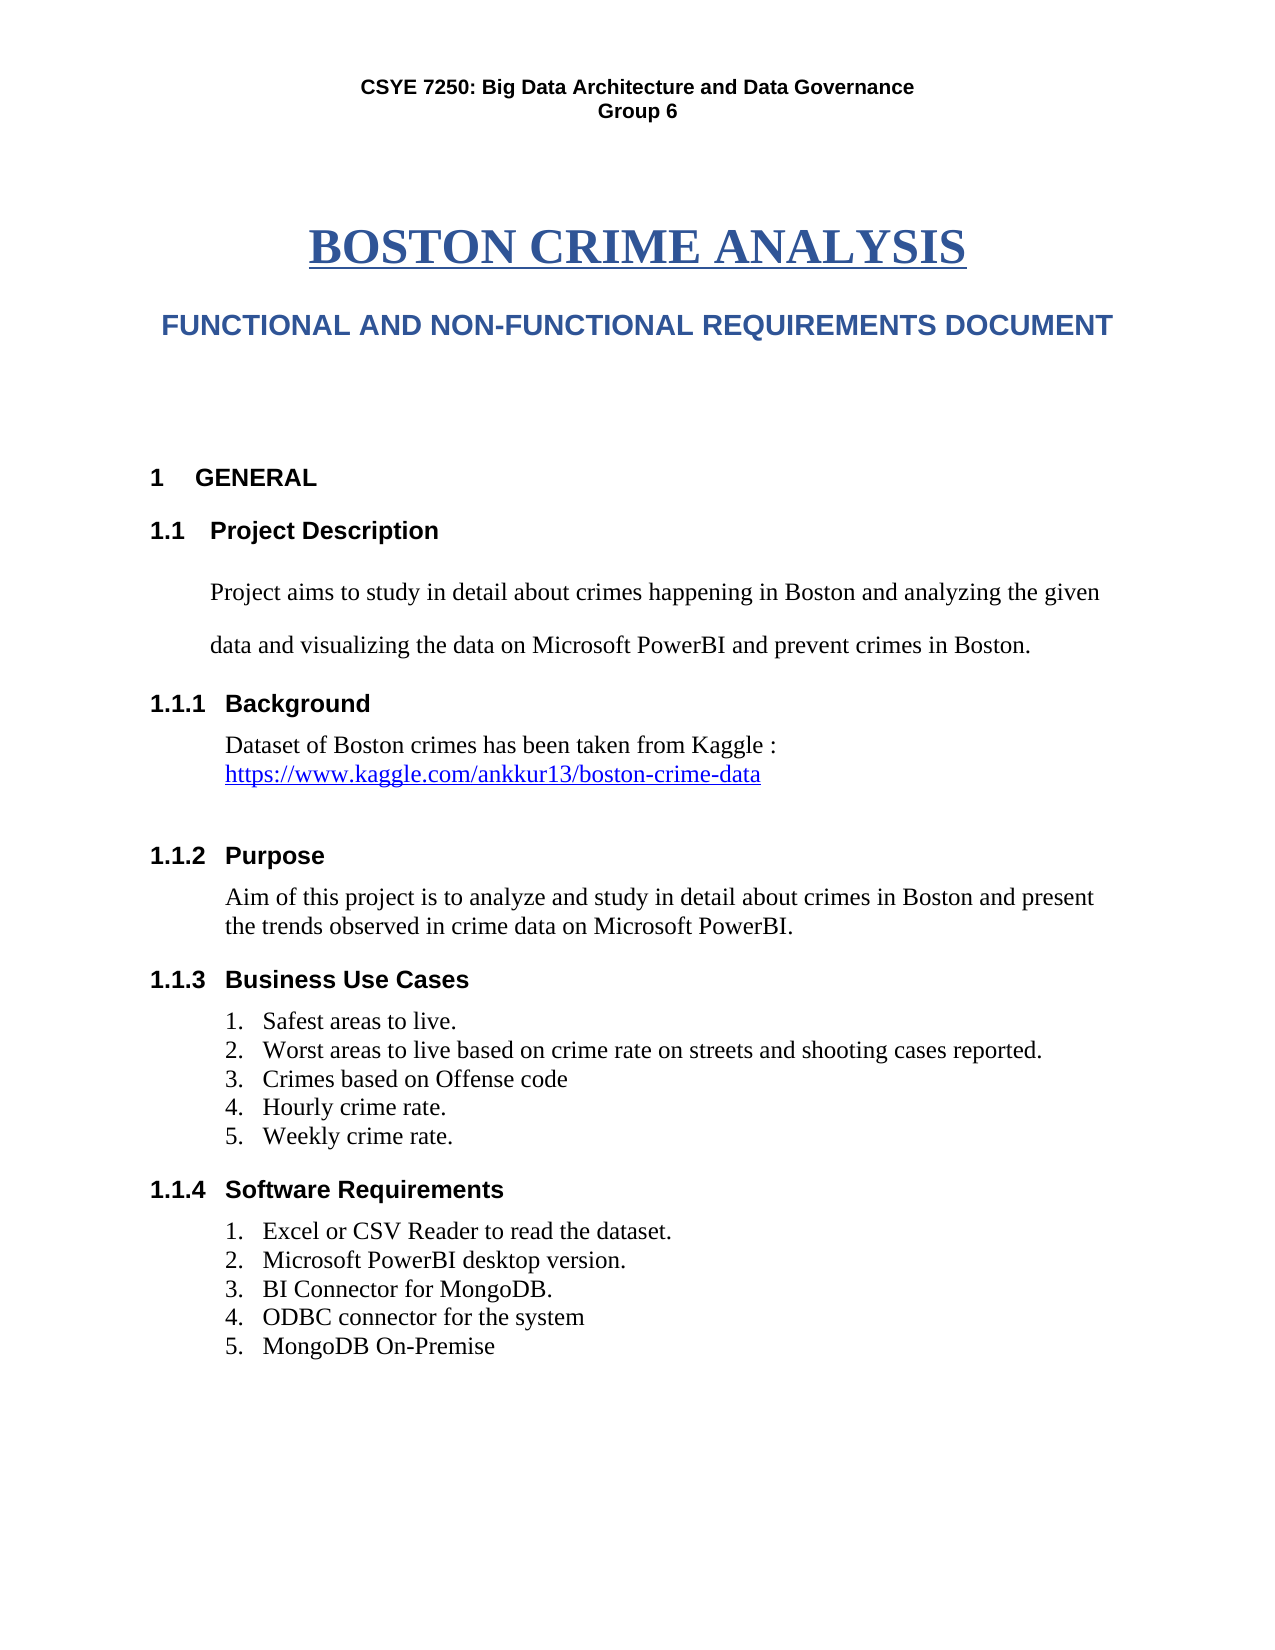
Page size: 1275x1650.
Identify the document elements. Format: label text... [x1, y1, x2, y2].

subtitle Software Requirements [150, 1175, 1125, 1204]
list ODBC connector for the system [225, 1302, 1125, 1331]
list BI Connector for MongoDB. [225, 1274, 1125, 1302]
list Excel or CSV Reader to read the dataset. [225, 1216, 1125, 1245]
list Worst areas to live based on crime rate on streets and shooting cases reported. [225, 1035, 1125, 1064]
subtitle Background [150, 689, 1125, 717]
text Dataset of Boston crimes has been taken from Kaggle : https://www.kaggle.com/ankkur13/boston-crime-data [225, 730, 1125, 787]
text Aim of this project is to analyze and study in detail about crimes in Boston and present the trends observed in crime data on Microsoft PowerBI. [225, 882, 1125, 940]
list Crimes based on Offense code [225, 1064, 1125, 1092]
list Safest areas to live. [225, 1006, 1125, 1035]
list Weekly crime rate. [225, 1121, 1125, 1150]
list MongoDB On-Premise [225, 1331, 1125, 1360]
list Hourly crime rate. [225, 1092, 1125, 1121]
subtitle General [150, 462, 1125, 491]
subtitle Business Use Cases [150, 965, 1125, 994]
subtitle Project Description [150, 516, 1125, 545]
list Microsoft PowerBI desktop version. [225, 1245, 1125, 1274]
title Boston Crime analysis [150, 217, 1125, 274]
title Functional and NON-functional Requirements Document [150, 308, 1125, 342]
text Project aims to study in detail about crimes happening in Boston and analyzing the given data and visualizing the data on Microsoft PowerBI and prevent crimes in Boston. [210, 557, 1125, 664]
subtitle Purpose [150, 841, 1125, 870]
